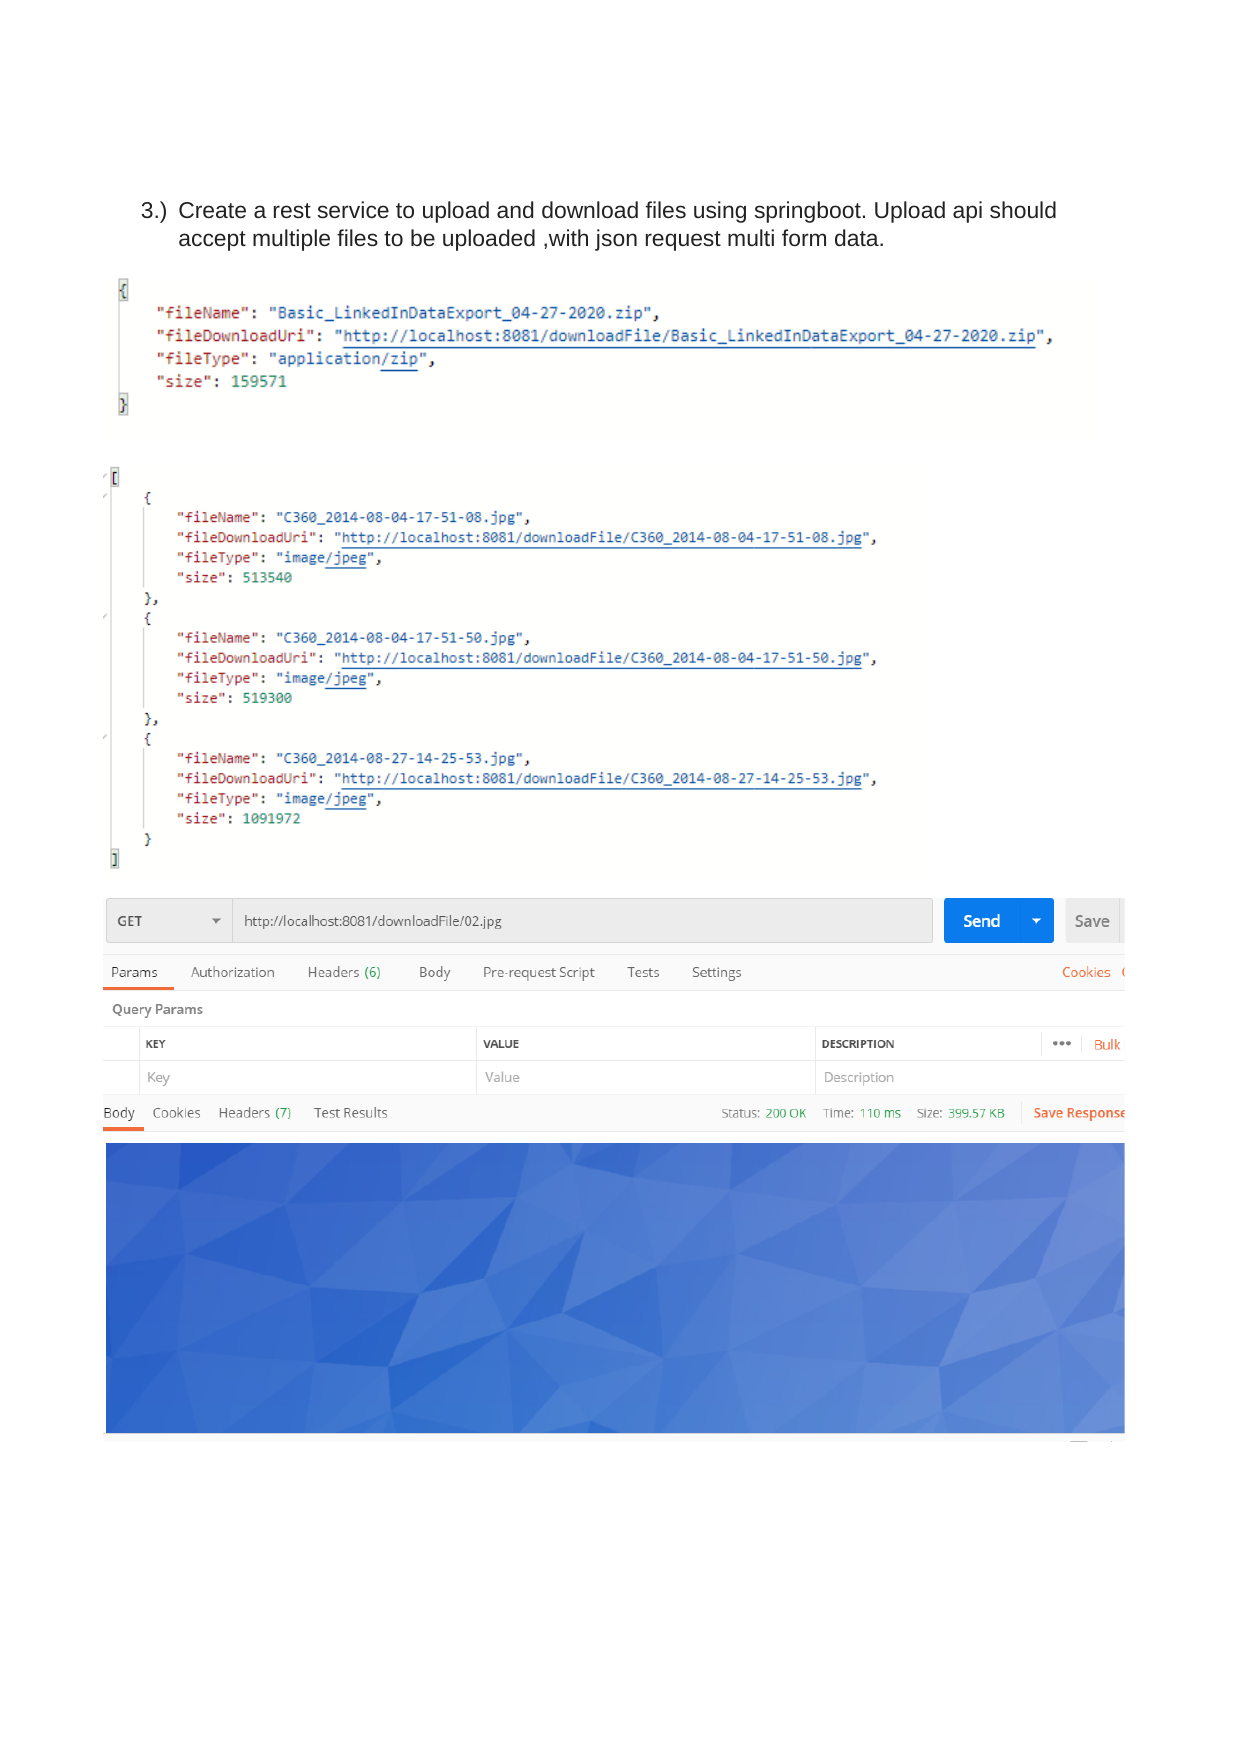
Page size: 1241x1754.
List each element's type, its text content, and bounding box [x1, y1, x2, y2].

list Create a rest service to upload and download files using springboot. Upload api should accept multiple files to be uploaded ,with json request multi form data. [141, 197, 1090, 252]
picture [103, 898, 1125, 1442]
picture [103, 270, 1093, 440]
picture [103, 458, 925, 880]
